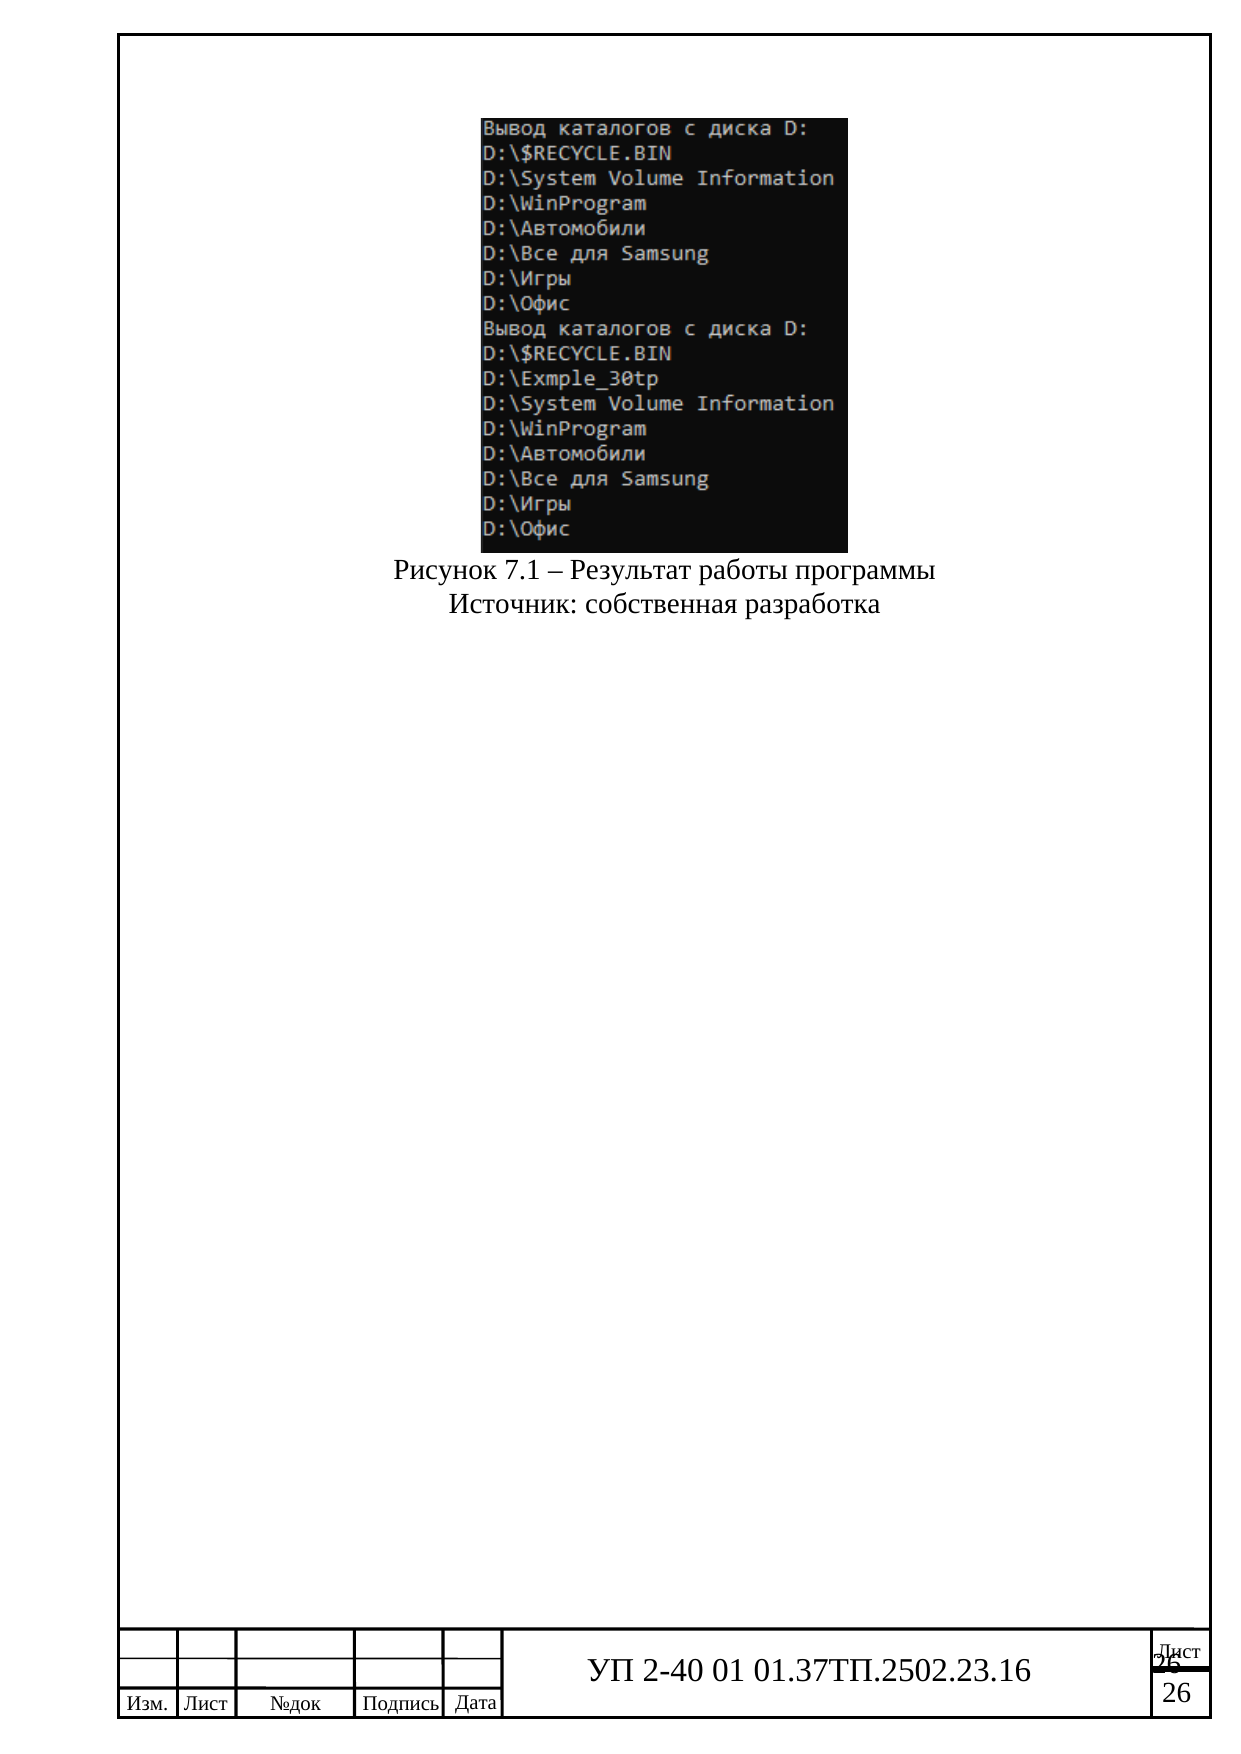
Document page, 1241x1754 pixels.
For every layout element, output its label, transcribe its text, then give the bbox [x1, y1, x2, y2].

text Рисунок 7.1 – Результат работы программы [148, 552, 1181, 586]
picture [480, 118, 848, 553]
text Источник: собственная разработка [148, 586, 1181, 619]
